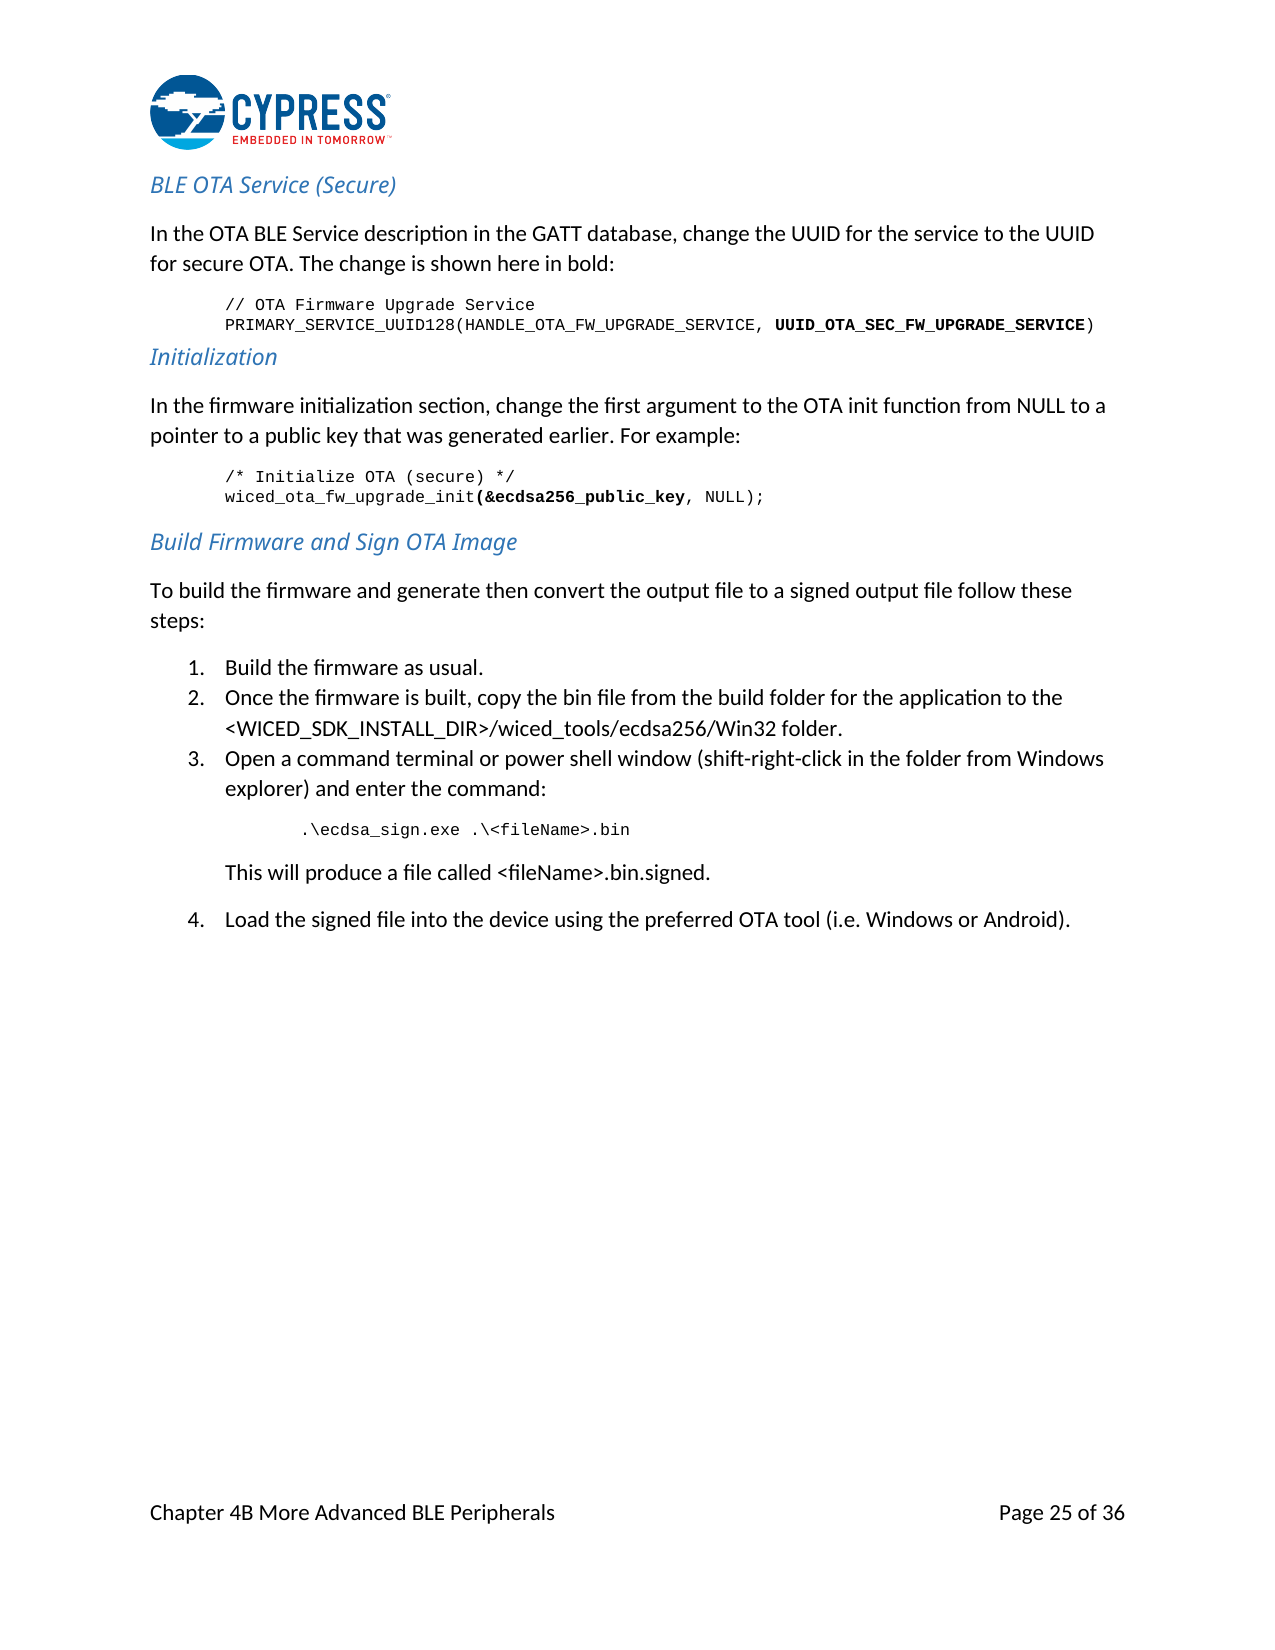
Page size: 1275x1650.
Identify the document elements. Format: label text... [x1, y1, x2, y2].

picture [150, 75, 392, 150]
text wiced_ota_fw_upgrade_init(&ecdsa256_public_key, NULL); [225, 489, 1125, 508]
text In the OTA BLE Service description in the GATT database, change the UUID for the service to the UUID for secure OTA. The change is shown here in bold: [150, 219, 1125, 277]
subtitle BLE OTA Service (Secure) [150, 169, 1125, 200]
text // OTA Firmware Upgrade Service [225, 296, 1125, 315]
subtitle Initialization [150, 341, 1125, 372]
subtitle Build Firmware and Sign OTA Image [150, 526, 1125, 557]
text This will produce a file called <fileName>.bin.signed. [225, 858, 1125, 886]
text In the firmware initialization section, change the first argument to the OTA init function from NULL to a pointer to a public key that was generated earlier. For example: [150, 391, 1125, 450]
text PRIMARY_SERVICE_UUID128(HANDLE_OTA_FW_UPGRADE_SERVICE, UUID_OTA_SEC_FW_UPGRADE_SERVICE) [225, 317, 1125, 335]
list Open a command terminal or power shell window (shift-right-click in the folder from Windows explorer) and enter the command: [187, 744, 1125, 802]
text .\ecdsa_sign.exe .\<fileName>.bin [300, 821, 1125, 840]
list Build the firmware as usual. [187, 653, 1125, 681]
text /* Initialize OTA (secure) */ [225, 468, 1125, 487]
text To build the firmware and generate then convert the output file to a signed output file follow these steps: [150, 576, 1125, 634]
list Once the firmware is built, copy the bin file from the build folder for the application to the <WICED_SDK_INSTALL_DIR>/wiced_tools/ecdsa256/Win32 folder. [187, 683, 1125, 742]
list Load the signed file into the device using the preferred OTA tool (i.e. Windows or Android). [187, 905, 1125, 933]
